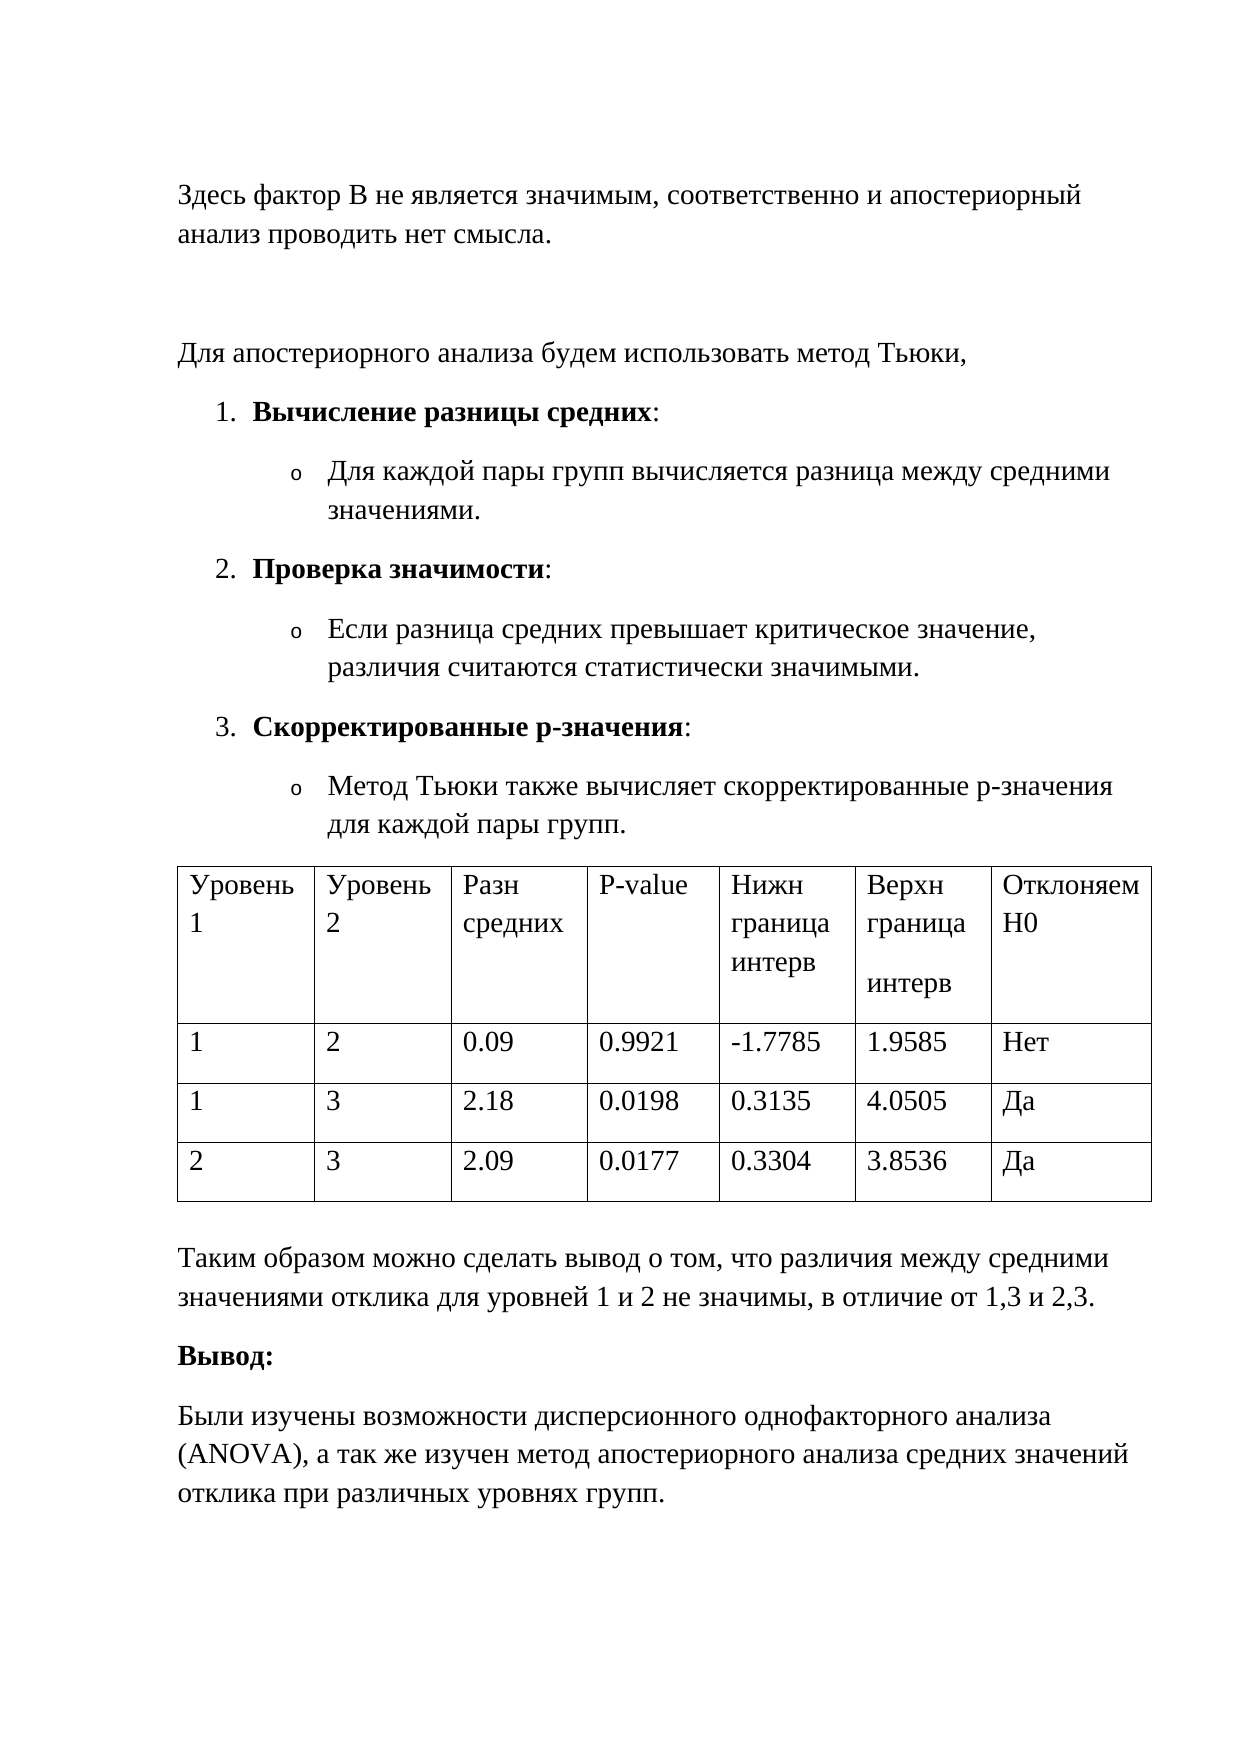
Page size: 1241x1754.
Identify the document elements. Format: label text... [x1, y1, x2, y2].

table_cell 2.09 [452, 1143, 587, 1201]
table_cell 2 [178, 1143, 314, 1201]
table_cell 0.3135 [720, 1084, 855, 1142]
list Для каждой пары групп вычисляется разница между средними значениями. [290, 453, 1152, 526]
table_cell 0.0198 [588, 1084, 719, 1142]
table_header P-value [588, 867, 719, 1023]
table_cell Нет [992, 1024, 1151, 1082]
list Проверка значимости: [215, 551, 1152, 585]
text Таким образом можно сделать вывод о том, что различия между средними значениями отклика для уровней 1 и 2 не значимы, в отличие от 1,3 и 2,3. [177, 1202, 1152, 1313]
table_cell 0.9921 [588, 1024, 719, 1082]
table_cell 0.09 [452, 1024, 587, 1082]
table_cell 1 [178, 1024, 314, 1082]
text Были изучены возможности дисперсионного однофакторного анализа (ANOVA), а так же изучен метод апостериорного анализа средних значений отклика при различных уровнях групп. [177, 1398, 1152, 1508]
table_cell 2.18 [452, 1084, 587, 1142]
table_header Нижн граница интерв [720, 867, 855, 1023]
list Скорректированные p-значения: [215, 709, 1152, 742]
list Вычисление разницы средних: [215, 394, 1152, 428]
table_cell 0.3304 [720, 1143, 855, 1201]
table_cell -1.7785 [720, 1024, 855, 1082]
table_header Уровень 1 [178, 867, 314, 1023]
table_cell Да [992, 1143, 1151, 1201]
table_cell 1 [178, 1084, 314, 1142]
text Вывод: [177, 1338, 1152, 1372]
table_cell 1.9585 [856, 1024, 991, 1082]
table_header Верхн граница интерв [856, 867, 991, 1023]
table_cell 3 [315, 1084, 451, 1142]
table_header Уровень 2 [315, 867, 451, 1023]
table_cell 0.0177 [588, 1143, 719, 1201]
list Если разница средних превышает критическое значение, различия считаются статистически значимыми. [290, 611, 1152, 683]
list Метод Тьюки также вычисляет скорректированные p-значения для каждой пары групп. [290, 768, 1152, 840]
table_cell 3 [315, 1143, 451, 1201]
table_cell 2 [315, 1024, 451, 1082]
table_cell 3.8536 [856, 1143, 991, 1201]
text Здесь фактор B не является значимым, соответственно и апостериорный анализ проводить нет смысла. [177, 177, 1152, 249]
table_cell Да [992, 1084, 1151, 1142]
table_header Разн средних [452, 867, 587, 1023]
table_header Отклоняем H0 [992, 867, 1151, 1023]
text Для апостериорного анализа будем использовать метод Тьюки, [177, 335, 1152, 368]
table_cell 4.0505 [856, 1084, 991, 1142]
